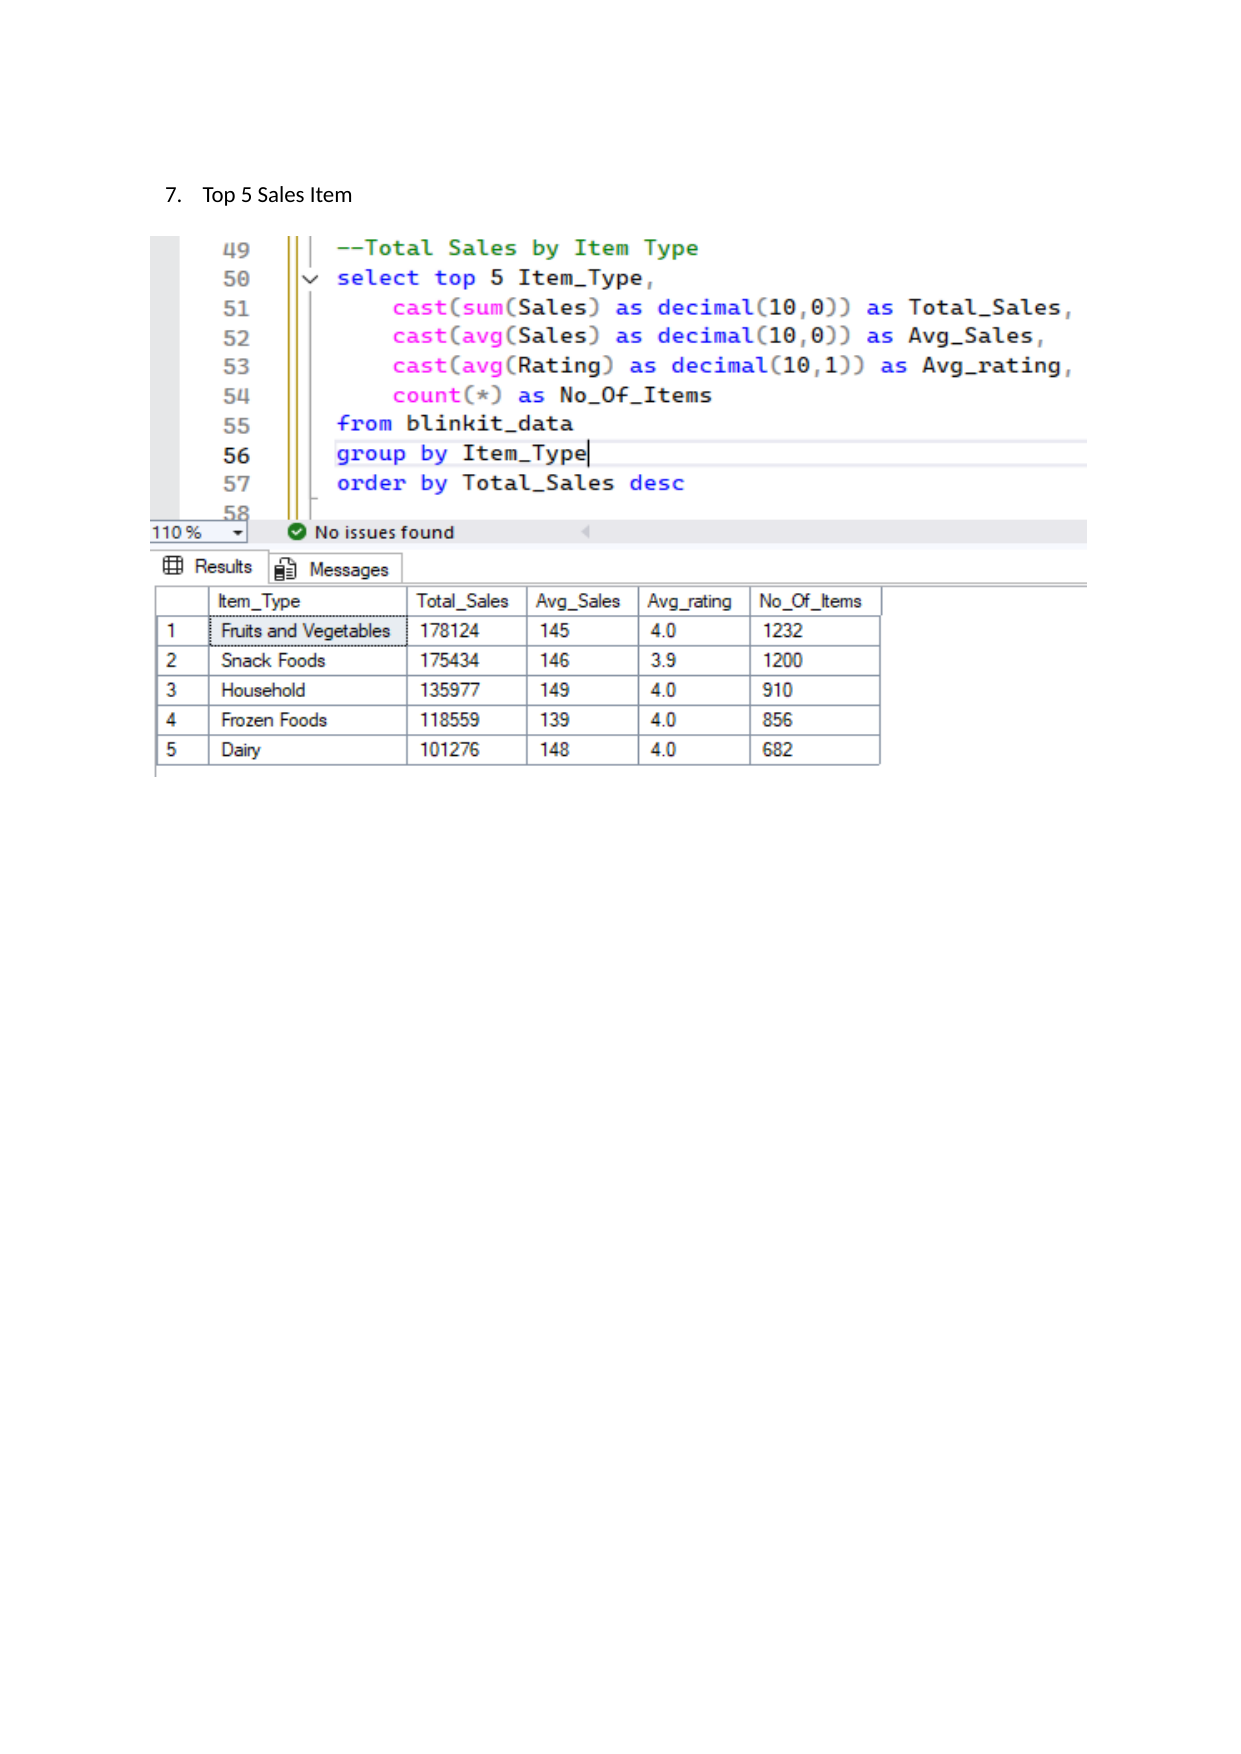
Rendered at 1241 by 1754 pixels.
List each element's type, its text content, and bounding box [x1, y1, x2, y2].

list Top 5 Sales Item [165, 180, 1090, 208]
picture [150, 236, 1087, 777]
